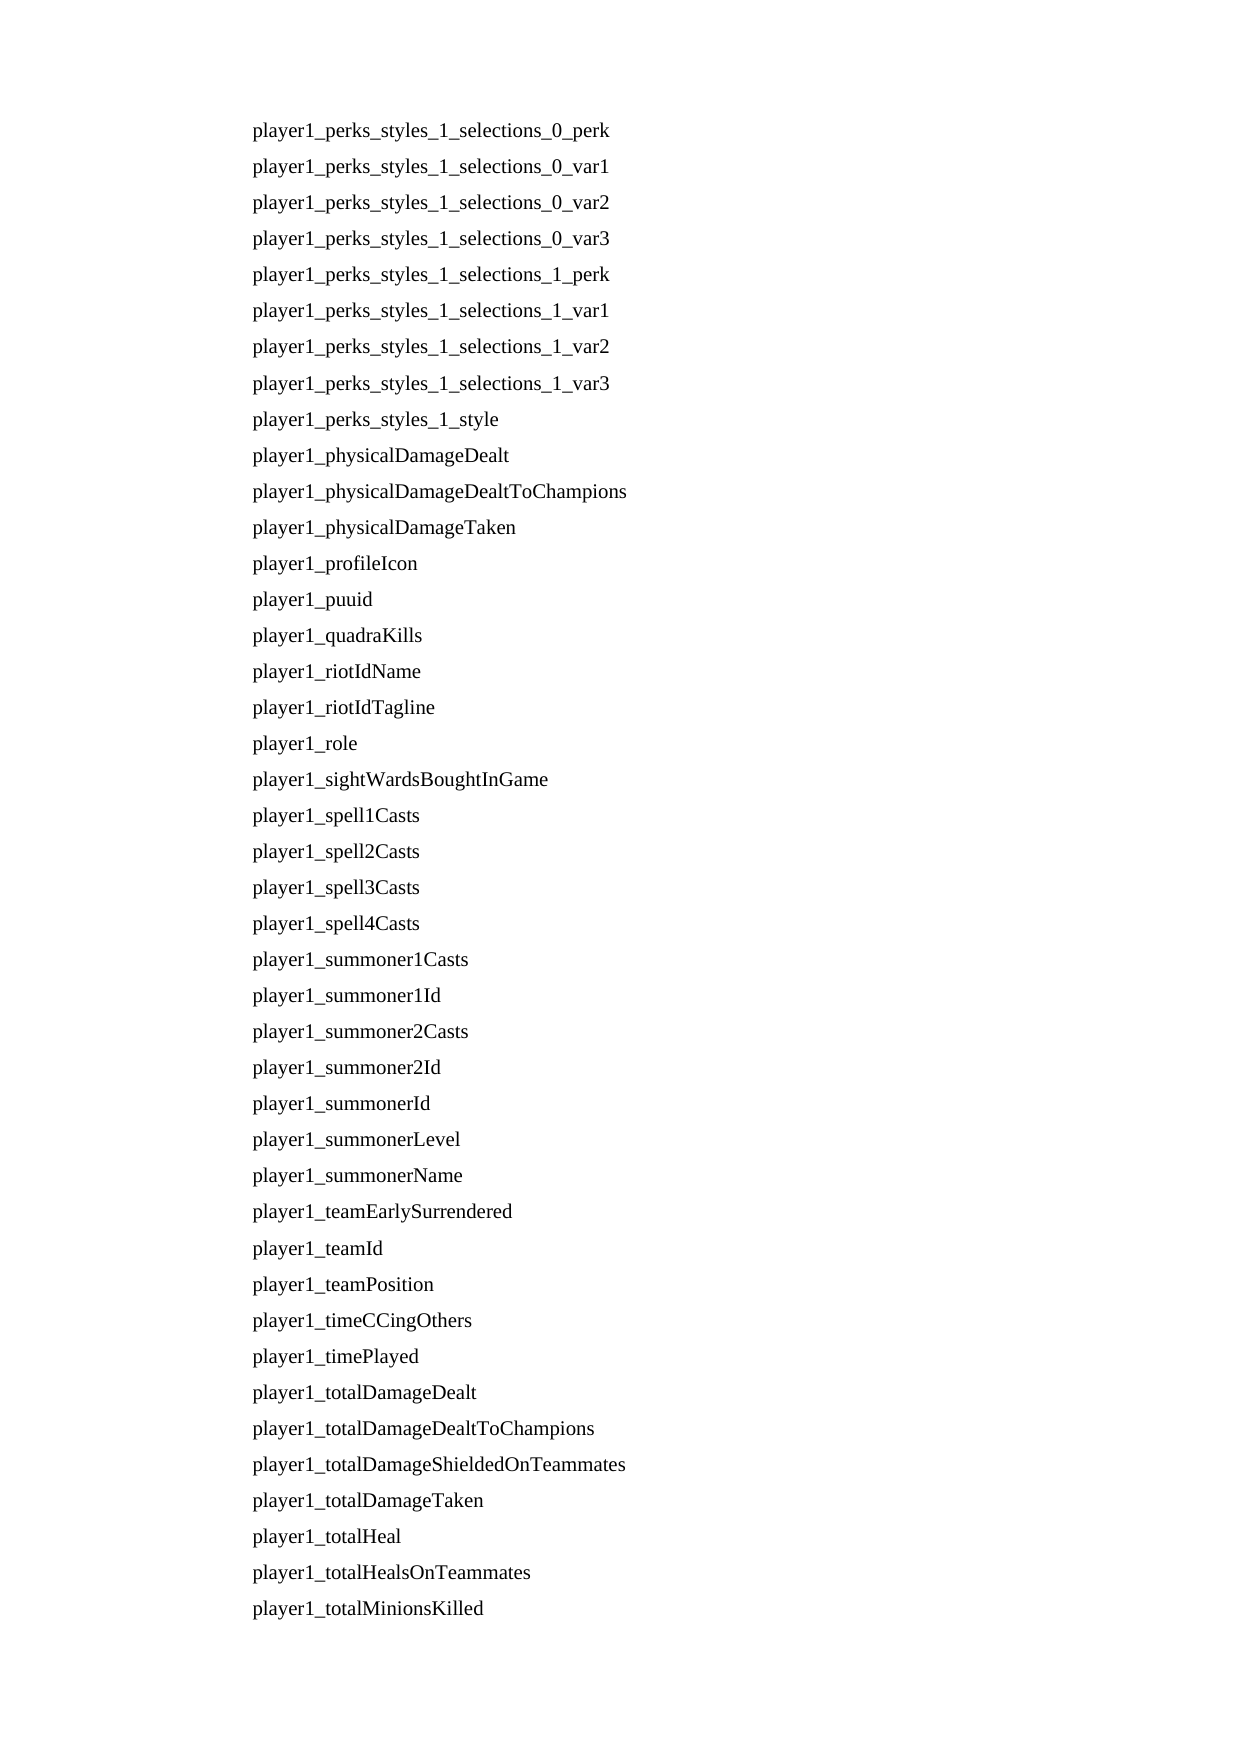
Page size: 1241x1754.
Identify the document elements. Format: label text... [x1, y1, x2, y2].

text player1_totalDamageShieldedOnTeammates [177, 1452, 1152, 1476]
text player1_perks_styles_1_selections_0_var1 [177, 154, 1152, 178]
text player1_totalDamageDealtToChampions [177, 1416, 1152, 1440]
text player1_teamPosition [177, 1271, 1152, 1296]
text player1_quadraKills [177, 623, 1152, 647]
text player1_perks_styles_1_selections_1_var3 [177, 370, 1152, 394]
text player1_summoner2Casts [177, 1019, 1152, 1043]
text player1_teamEarlySurrendered [177, 1199, 1152, 1223]
text player1_totalHeal [177, 1524, 1152, 1548]
text player1_spell1Casts [177, 803, 1152, 827]
text player1_riotIdName [177, 659, 1152, 683]
text player1_summonerLevel [177, 1127, 1152, 1151]
text player1_teamId [177, 1235, 1152, 1259]
text player1_timePlayed [177, 1343, 1152, 1368]
text player1_summonerId [177, 1091, 1152, 1115]
text player1_perks_styles_1_selections_1_var2 [177, 334, 1152, 358]
text player1_totalDamageDealt [177, 1379, 1152, 1404]
text player1_totalHealsOnTeammates [177, 1560, 1152, 1584]
text player1_perks_styles_1_selections_1_perk [177, 262, 1152, 286]
text player1_perks_styles_1_selections_1_var1 [177, 298, 1152, 322]
text player1_physicalDamageTaken [177, 514, 1152, 539]
text player1_summoner1Casts [177, 947, 1152, 971]
text player1_timeCCingOthers [177, 1307, 1152, 1332]
text player1_puuid [177, 587, 1152, 611]
text player1_totalMinionsKilled [177, 1596, 1152, 1620]
text player1_spell3Casts [177, 875, 1152, 899]
text player1_totalDamageTaken [177, 1488, 1152, 1512]
text player1_summonerName [177, 1163, 1152, 1187]
text player1_summoner1Id [177, 983, 1152, 1007]
text player1_spell2Casts [177, 839, 1152, 863]
text player1_summoner2Id [177, 1055, 1152, 1079]
text player1_sightWardsBoughtInGame [177, 767, 1152, 791]
text player1_spell4Casts [177, 911, 1152, 935]
text player1_perks_styles_1_style [177, 406, 1152, 431]
text player1_riotIdTagline [177, 695, 1152, 719]
text player1_physicalDamageDealtToChampions [177, 478, 1152, 503]
text player1_profileIcon [177, 551, 1152, 575]
text player1_perks_styles_1_selections_0_perk [177, 118, 1152, 142]
text player1_physicalDamageDealt [177, 442, 1152, 467]
text player1_perks_styles_1_selections_0_var2 [177, 190, 1152, 214]
text player1_role [177, 731, 1152, 755]
text player1_perks_styles_1_selections_0_var3 [177, 226, 1152, 250]
